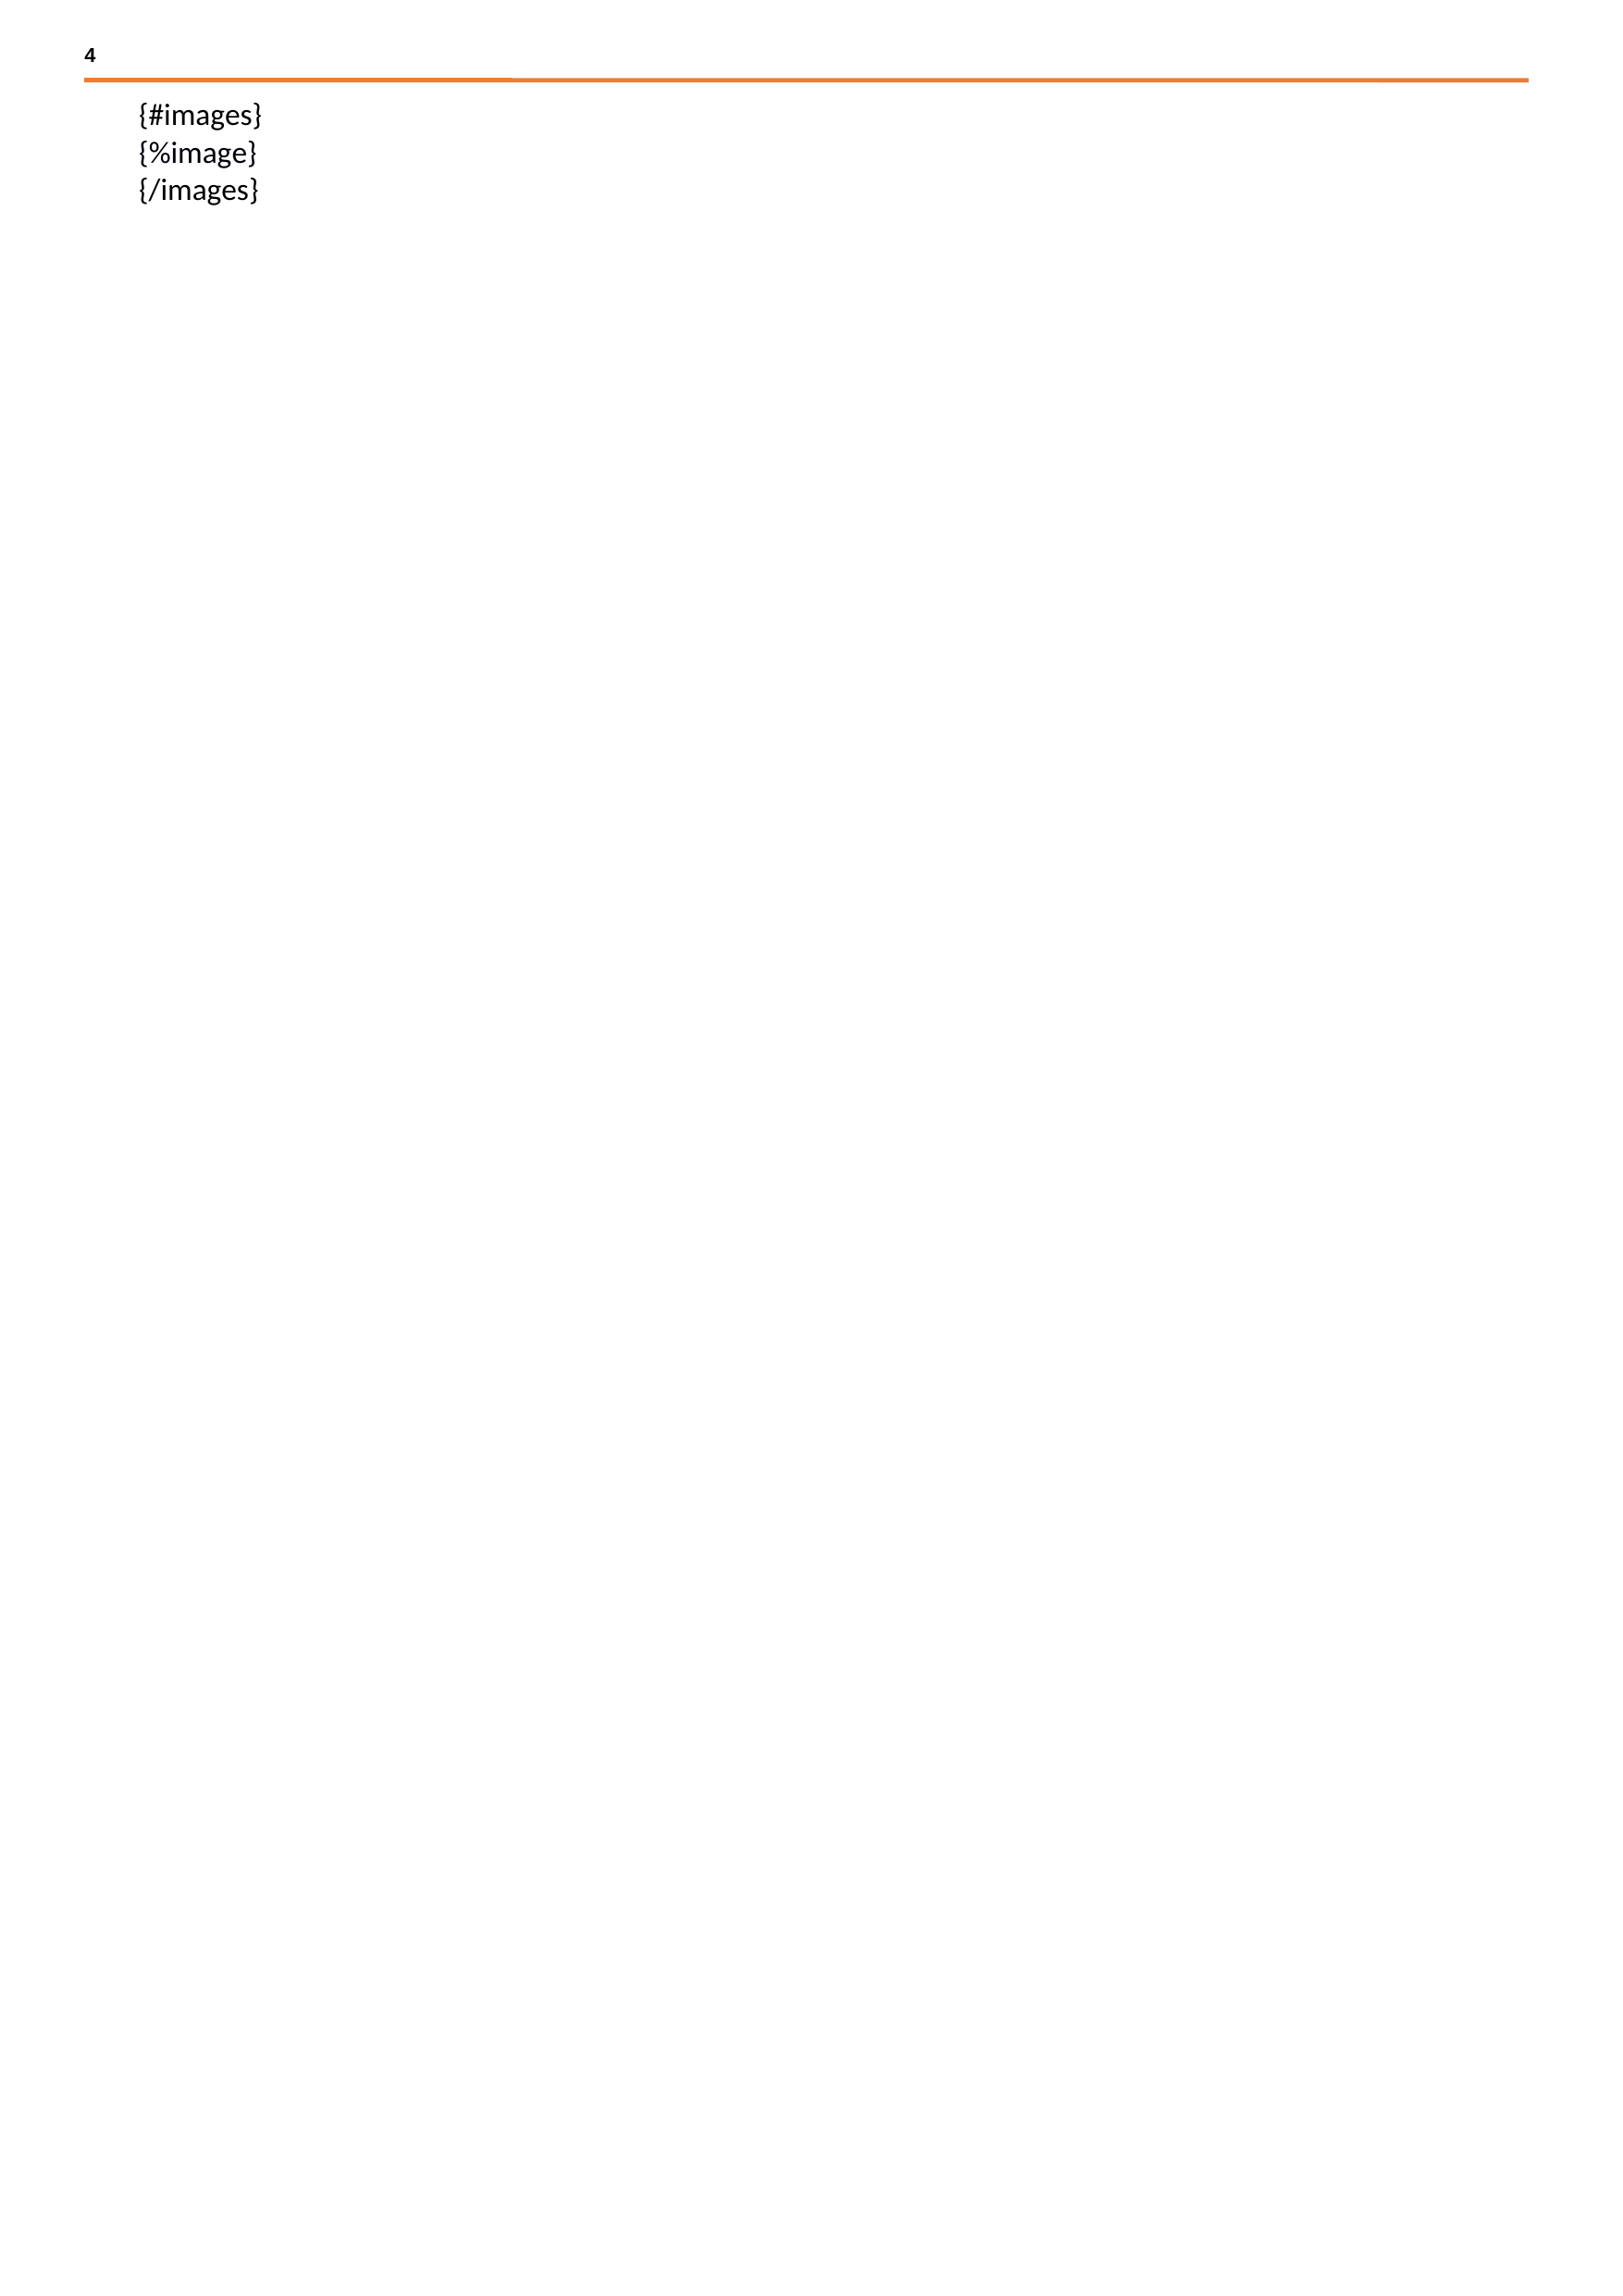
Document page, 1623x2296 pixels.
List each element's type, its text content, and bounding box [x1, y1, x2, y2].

text {#images} [139, 95, 771, 133]
text {%image} [139, 133, 771, 170]
text {/images} [139, 170, 771, 208]
